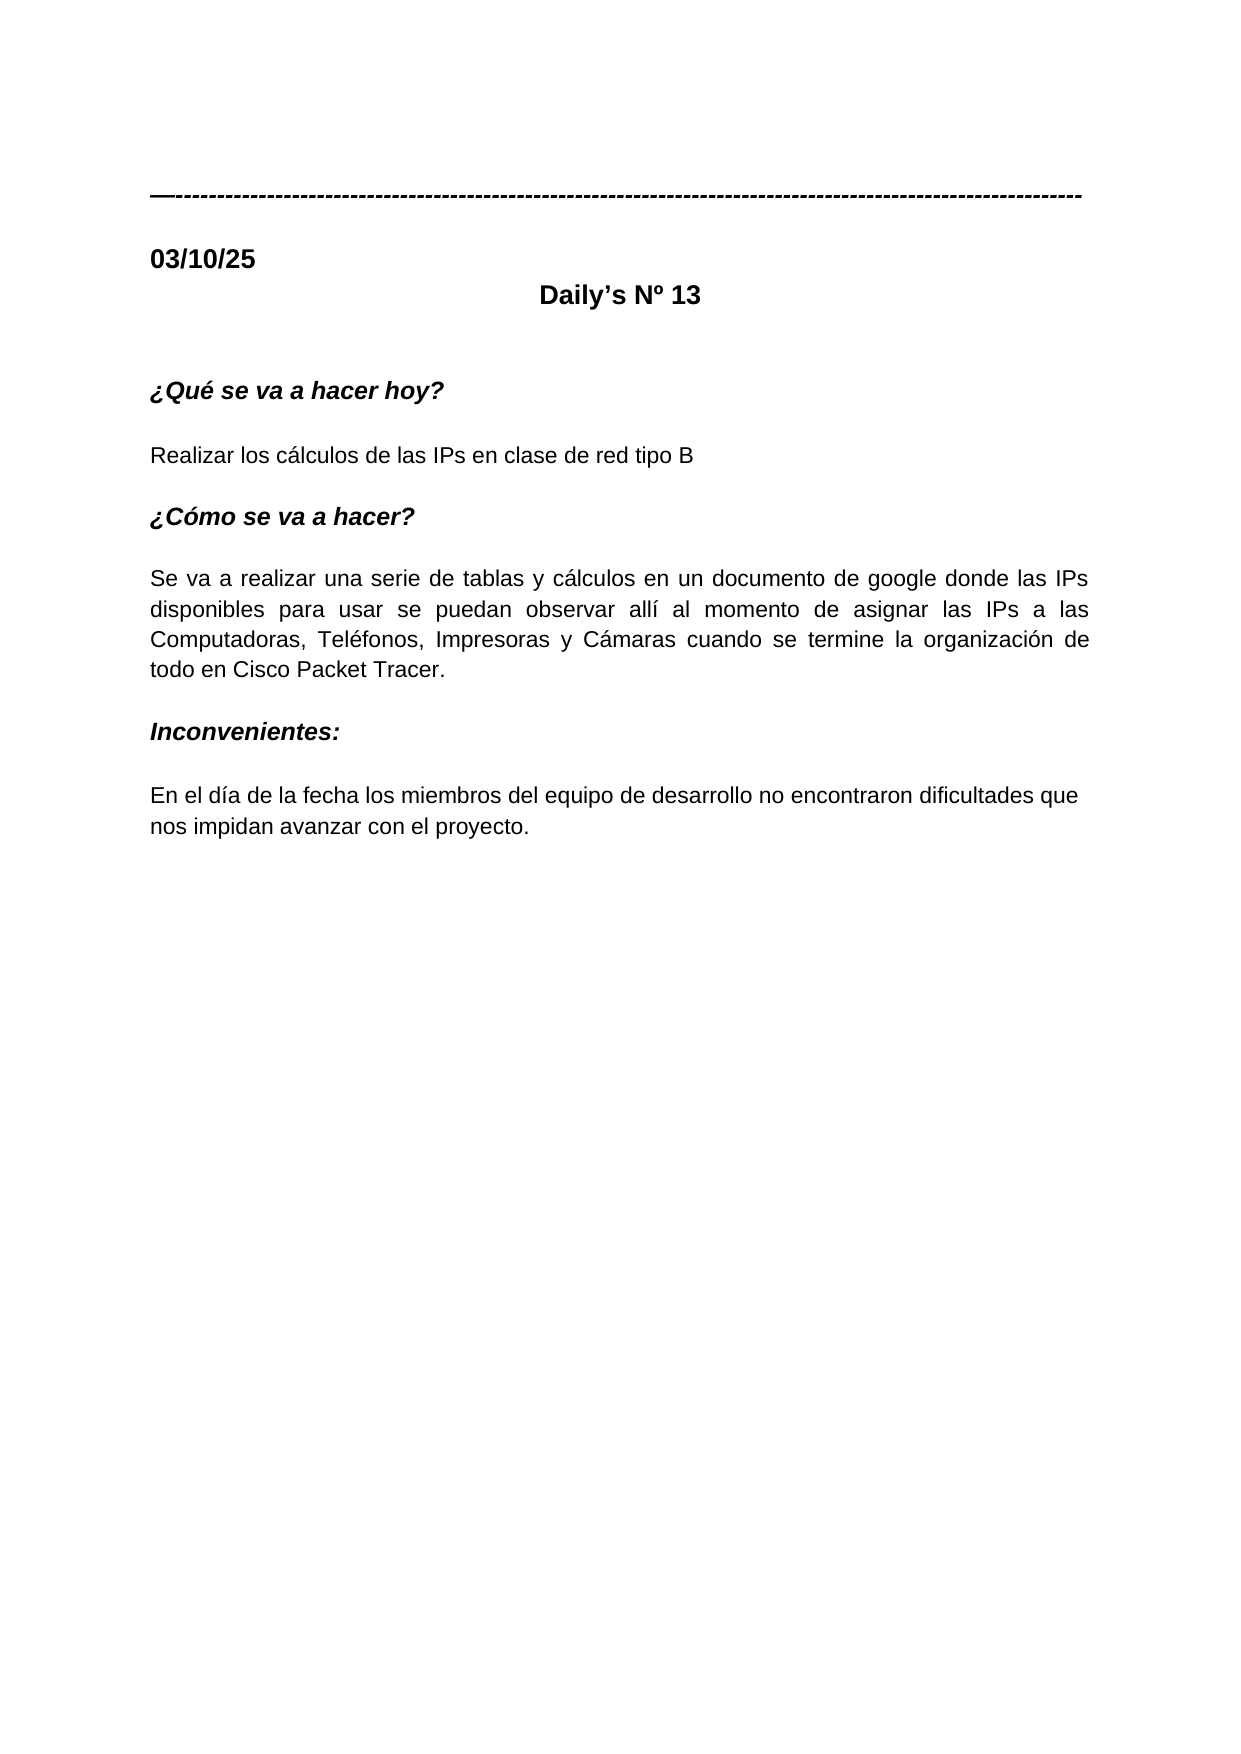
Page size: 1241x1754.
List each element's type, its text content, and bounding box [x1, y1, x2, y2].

text Se va a realizar una serie de tablas y cálculos en un documento de google donde las IPs disponibles para usar se puedan observar allí al momento de asignar las IPs a las Computadoras, Teléfonos, Impresoras y Cámaras cuando se termine la organización de todo en Cisco Packet Tracer. [150, 565, 1090, 682]
text ¿Qué se va a hacer hoy? [150, 376, 1090, 404]
text —------------------------------------------------------------------------------------------------------------- [150, 180, 1090, 209]
text Inconvenientes: [150, 716, 1090, 745]
text 03/10/25 [150, 243, 1090, 275]
text ¿Cómo se va a hacer? [150, 502, 1090, 531]
text Realizar los cálculos de las IPs en clase de red tipo B [150, 442, 1090, 468]
text En el día de la fecha los miembros del equipo de desarrollo no encontraron dificultades que nos impidan avanzar con el proyecto. [150, 782, 1090, 839]
text Daily’s Nº 13 [150, 279, 1090, 311]
